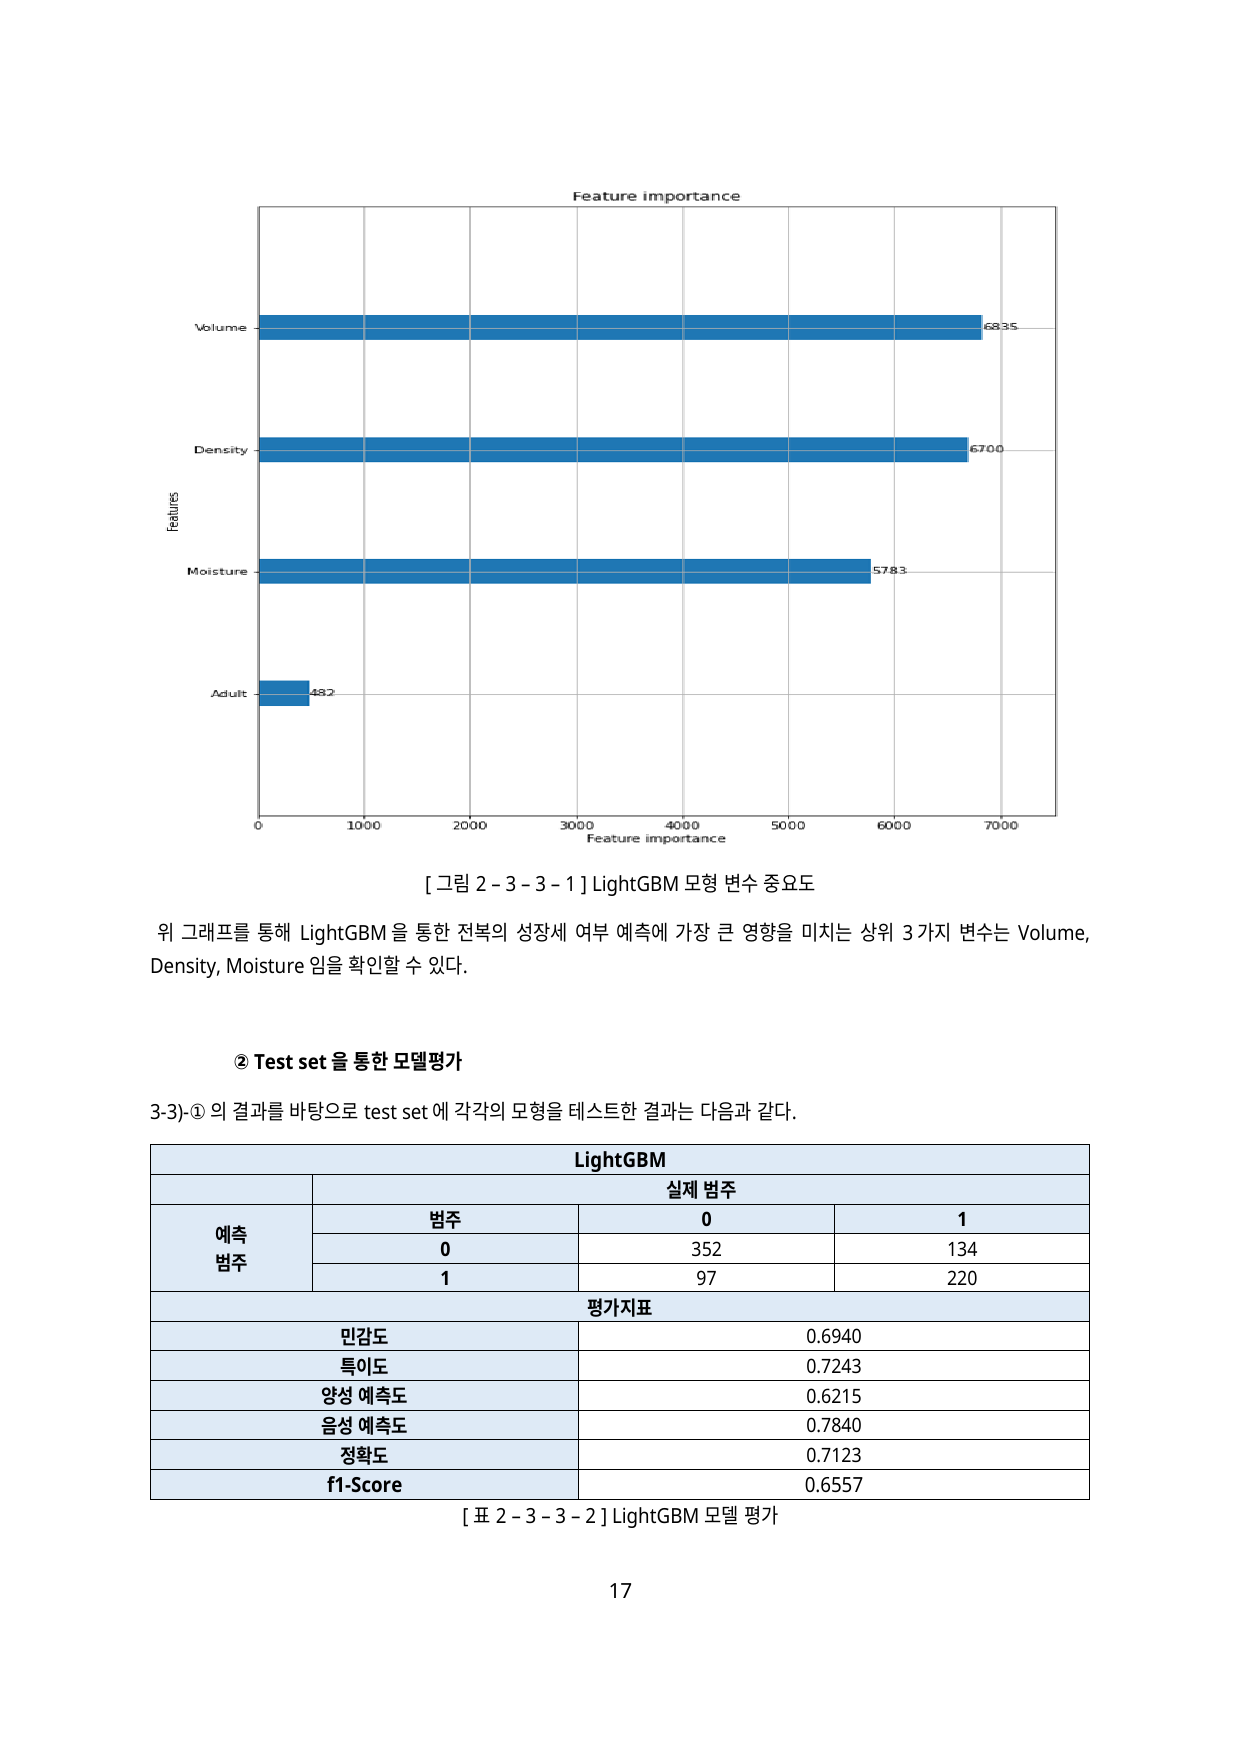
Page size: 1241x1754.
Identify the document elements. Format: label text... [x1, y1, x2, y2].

table_cell 0.6215 [579, 1381, 1089, 1410]
table_cell 0.6940 [579, 1322, 1089, 1350]
table_cell 0.7243 [579, 1351, 1089, 1380]
table_cell 특이도 [151, 1351, 578, 1380]
table_cell 1 [835, 1205, 1089, 1233]
text ② Test set을 통한 모델평가 [150, 1046, 1090, 1076]
table_cell 음성 예측도 [151, 1411, 578, 1439]
table_cell 1 [313, 1264, 578, 1291]
table_cell 0.7840 [579, 1411, 1089, 1439]
table_cell 97 [579, 1264, 834, 1291]
table_cell 0.7123 [579, 1440, 1089, 1469]
text [ 그림 2 – 3 – 3 – 1 ] LightGBM 모형 변수 중요도 [150, 867, 1090, 897]
table_cell f1-Score [151, 1470, 578, 1499]
picture [150, 177, 1091, 848]
table_cell 352 [579, 1234, 834, 1263]
table_cell 양성 예측도 [151, 1381, 578, 1410]
table_cell 정확도 [151, 1440, 578, 1469]
table_header LightGBM [151, 1145, 1089, 1174]
table_cell 0 [579, 1205, 834, 1233]
table_cell 범주 [313, 1205, 578, 1233]
table_cell 0 [313, 1234, 578, 1263]
text 3-3)-①의 결과를 바탕으로 test set에 각각의 모형을 테스트한 결과는 다음과 같다. [150, 1095, 1090, 1125]
table_cell [151, 1175, 312, 1204]
table_cell 민감도 [151, 1322, 578, 1350]
table_cell 134 [835, 1234, 1089, 1263]
text [ 표 2 – 3 – 3 – 2 ] LightGBM 모델 평가 [150, 1500, 1090, 1530]
table_cell 220 [835, 1264, 1089, 1291]
table_cell 실제 범주 [313, 1175, 1089, 1204]
table_cell 0.6557 [579, 1470, 1089, 1499]
table_cell 평가지표 [151, 1292, 1089, 1321]
text 위 그래프를 통해 LightGBM을 통한 전복의 성장세 여부 예측에 가장 큰 영향을 미치는 상위 3가지 변수는 Volume, Density, Moisture임을 확인할 수 있다. [150, 916, 1090, 979]
table_cell 예측 범주 [151, 1205, 312, 1291]
